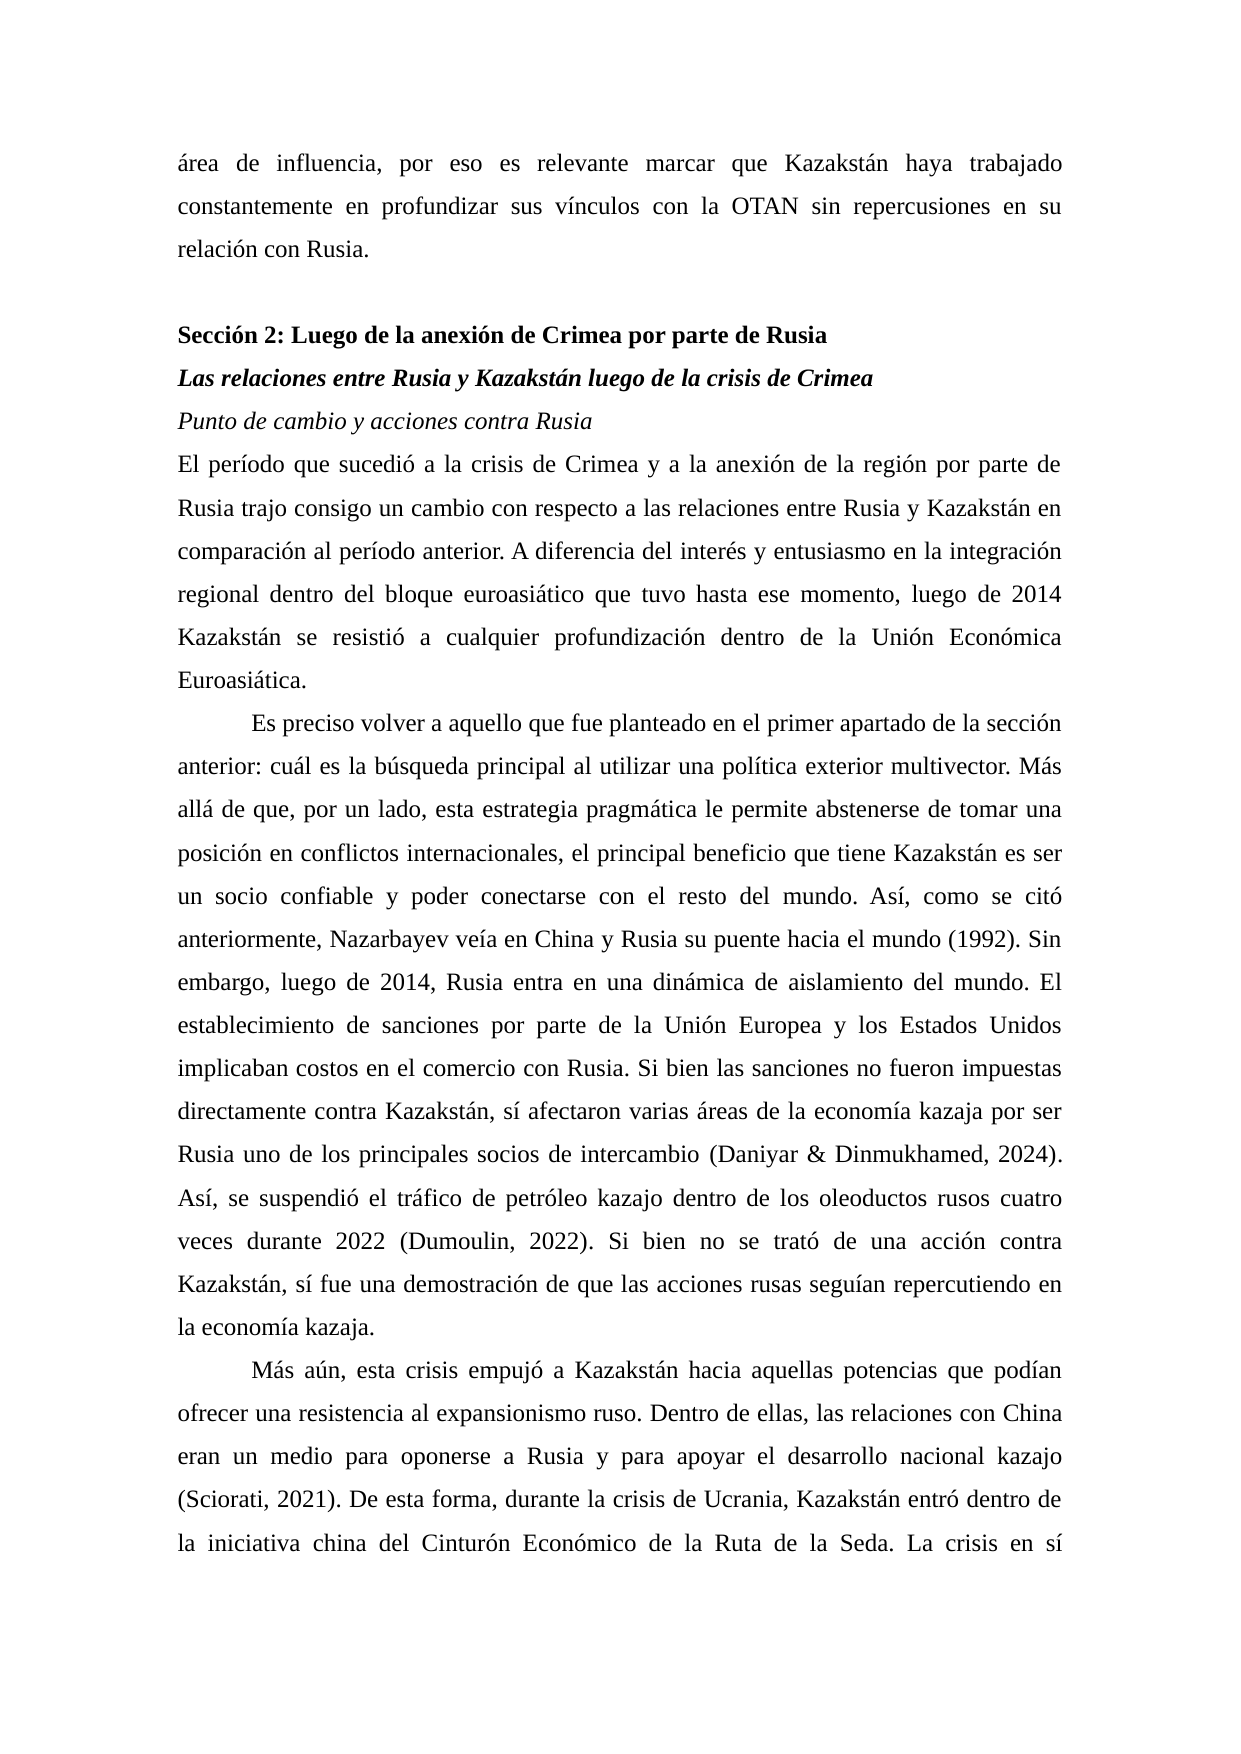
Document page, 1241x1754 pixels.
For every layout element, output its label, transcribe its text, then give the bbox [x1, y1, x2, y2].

text Es preciso volver a aquello que fue planteado en el primer apartado de la sección anterior: cuál es la búsqueda principal al utilizar una política exterior multivector. Más allá de que, por un lado, esta estrategia pragmática le permite abstenerse de tomar una posición en conflictos internacionales, el principal beneficio que tiene Kazakstán es ser un socio confiable y poder conectarse con el resto del mundo. Así, como se citó anteriormente, Nazarbayev veía en China y Rusia su puente hacia el mundo (1992). Sin embargo, luego de 2014, Rusia entra en una dinámica de aislamiento del mundo. El establecimiento de sanciones por parte de la Unión Europea y los Estados Unidos implicaban costos en el comercio con Rusia. Si bien las sanciones no fueron impuestas directamente contra Kazakstán, sí afectaron varias áreas de la economía kazaja por ser Rusia uno de los principales socios de intercambio . Así, se suspendió el tráfico de petróleo kazajo dentro de los oleoductos rusos cuatro veces durante 2022. Si bien no se trató de una acción contra Kazakstán, sí fue una demostración de que las acciones rusas seguían repercutiendo en la economía kazaja. [177, 708, 1063, 1341]
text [177, 148, 1063, 263]
text El período que sucedió a la crisis de Crimea y a la anexión de la región por parte de Rusia trajo consigo un cambio con respecto a las relaciones entre Rusia y Kazakstán en comparación al período anterior. A diferencia del interés y entusiasmo en la integración regional dentro del bloque euroasiático que tuvo hasta ese momento, luego de 2014 Kazakstán se resistió a cualquier profundización dentro de la Unión Económica Euroasiática. [177, 449, 1063, 694]
text Punto de cambio y acciones contra Rusia [177, 406, 1063, 435]
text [177, 1355, 1063, 1556]
text Sección 2: Luego de la anexión de Crimea por parte de Rusia [177, 320, 1063, 349]
text Las relaciones entre Rusia y Kazakstán luego de la crisis de Crimea [177, 363, 1063, 392]
